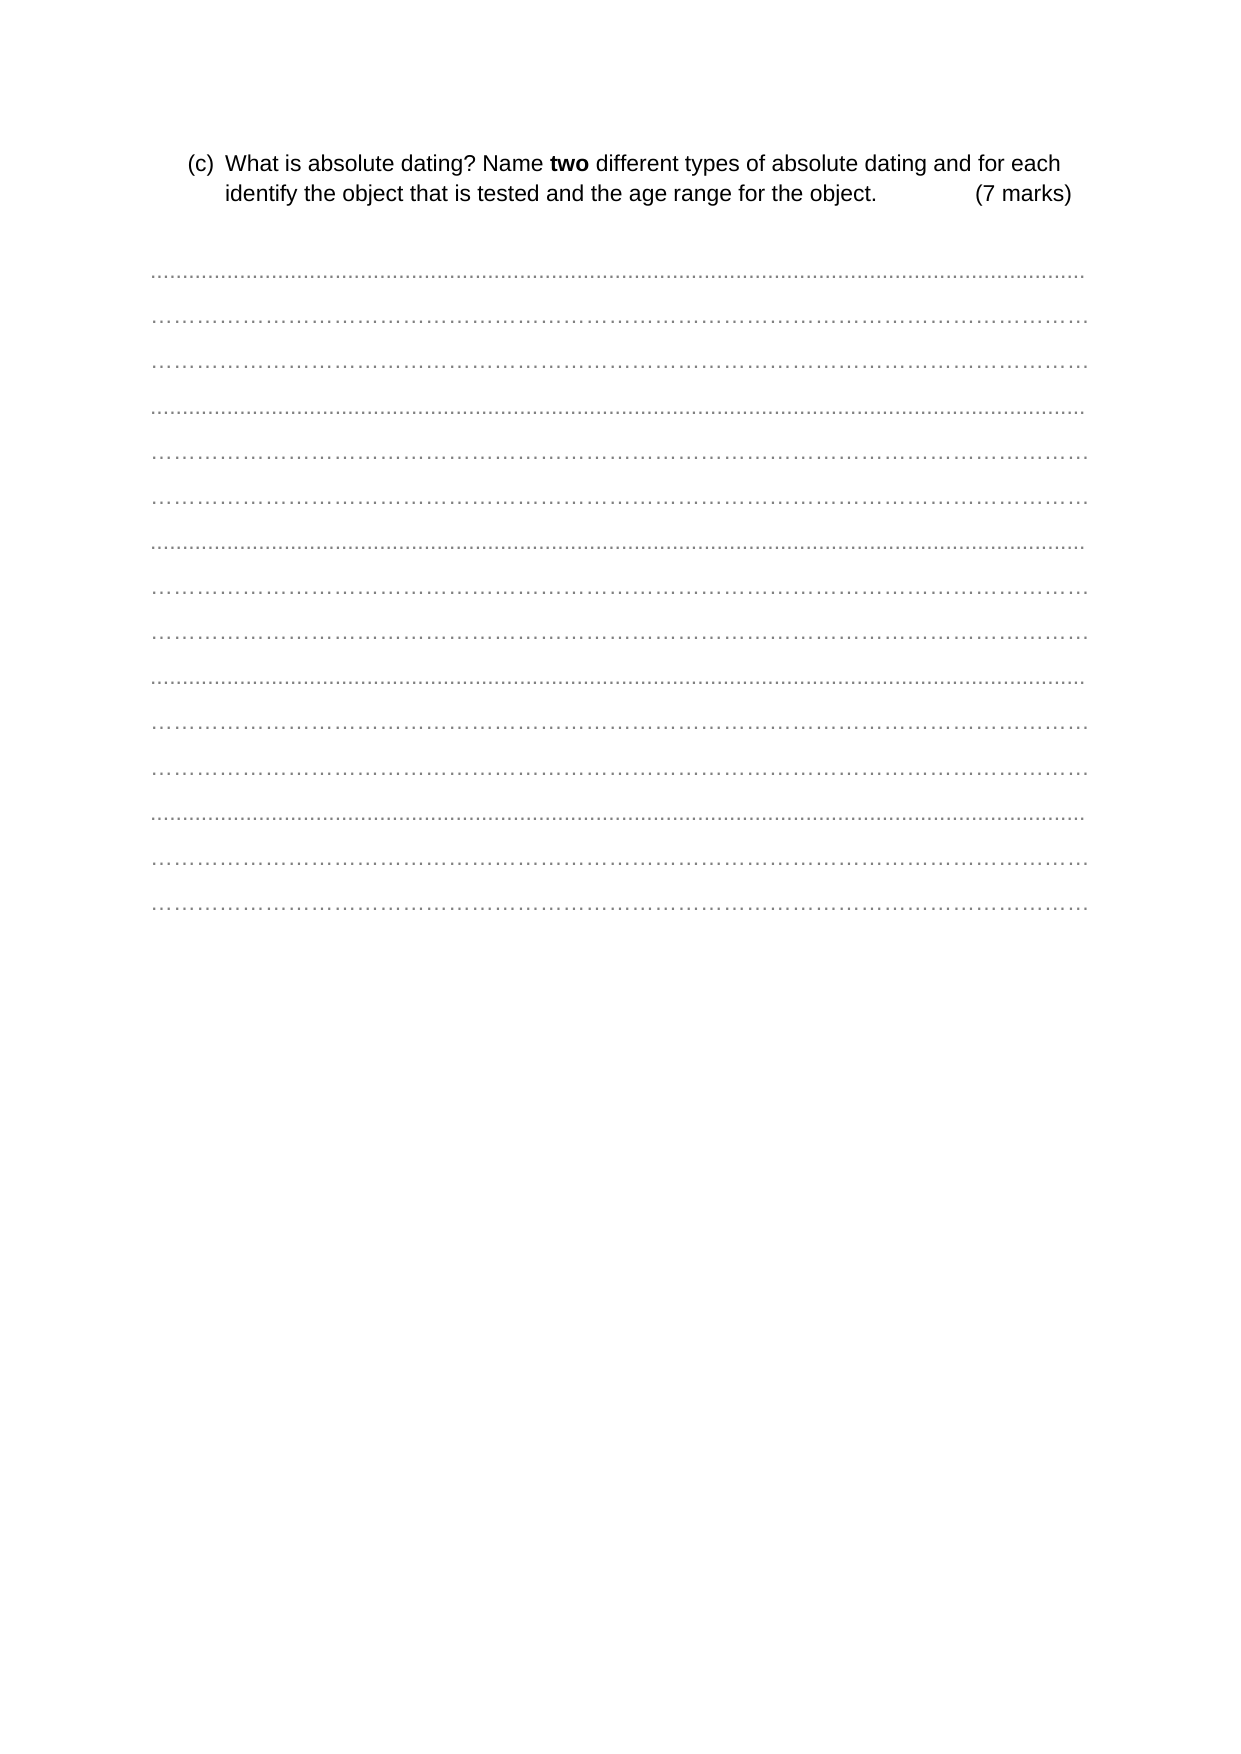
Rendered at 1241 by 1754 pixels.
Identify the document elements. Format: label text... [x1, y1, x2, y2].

text ................................................................................................................................................... [150, 798, 1090, 825]
text …………………………………………………………………………………………………………… [150, 483, 1090, 509]
text ................................................................................................................................................... [150, 393, 1090, 419]
text …………………………………………………………………………………………………………… [150, 753, 1090, 780]
text ................................................................................................................................................... [150, 528, 1090, 554]
text …………………………………………………………………………………………………………… [150, 618, 1090, 644]
text …………………………………………………………………………………………………………… [150, 708, 1090, 735]
text …………………………………………………………………………………………………………… [150, 302, 1090, 329]
list What is absolute dating? Name two different types of absolute dating and for each identify the object that is tested and the age range for the object. (7 marks) [187, 150, 1090, 207]
text ................................................................................................................................................... [150, 257, 1090, 284]
text …………………………………………………………………………………………………………… [150, 347, 1090, 374]
text …………………………………………………………………………………………………………… [150, 889, 1090, 915]
text …………………………………………………………………………………………………………… [150, 573, 1090, 599]
text …………………………………………………………………………………………………………… [150, 844, 1090, 870]
text …………………………………………………………………………………………………………… [150, 438, 1090, 464]
text ................................................................................................................................................... [150, 663, 1090, 689]
